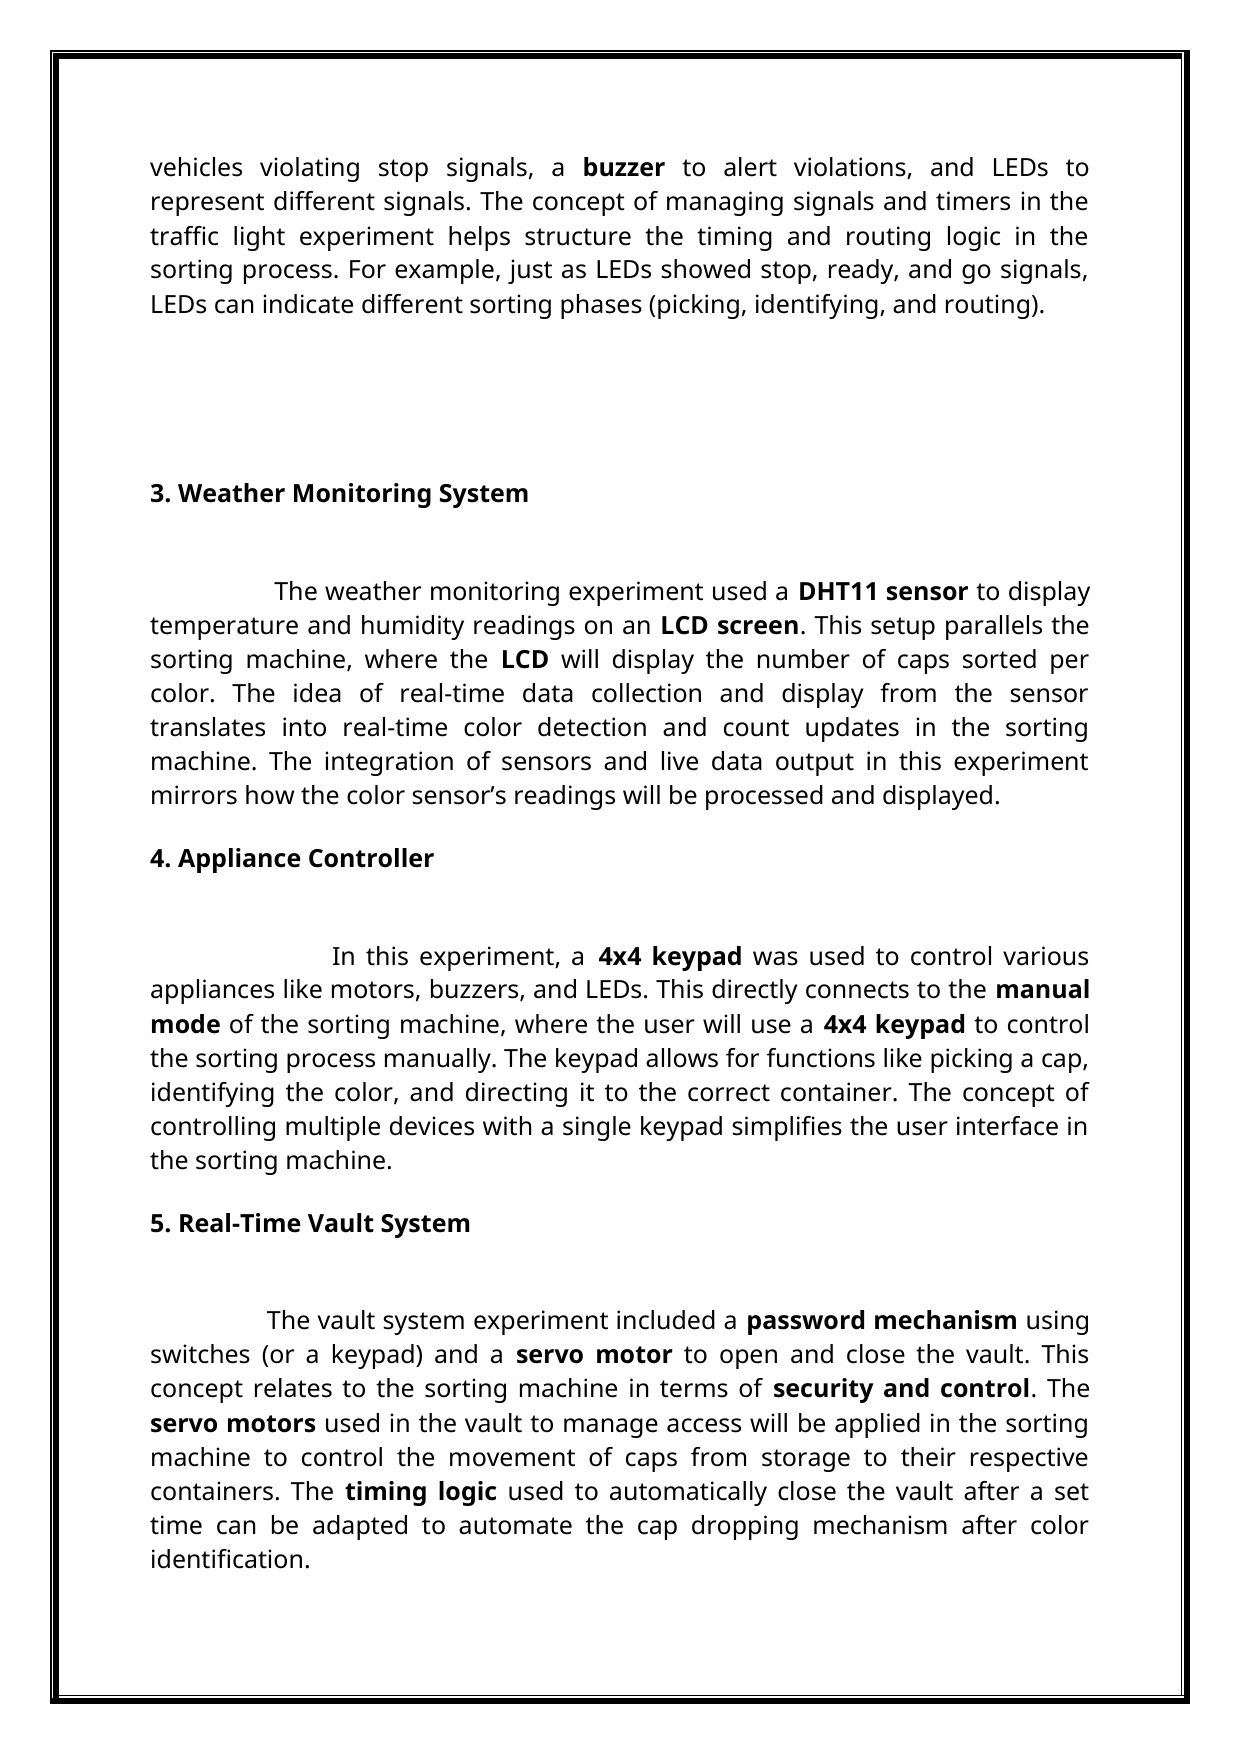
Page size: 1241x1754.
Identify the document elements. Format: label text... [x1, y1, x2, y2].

text The weather monitoring experiment used a DHT11 sensor to display temperature and humidity readings on an LCD screen. This setup parallels the sorting machine, where the LCD will display the number of caps sorted per color. The idea of real-time data collection and display from the sensor translates into real-time color detection and count updates in the sorting machine. The integration of sensors and live data output in this experiment mirrors how the color sensor’s readings will be processed and displayed. [150, 539, 1090, 812]
text In this experiment, a 4x4 keypad was used to control various appliances like motors, buzzers, and LEDs. This directly connects to the manual mode of the sorting machine, where the user will use a 4x4 keypad to control the sorting process manually. The keypad allows for functions like picking a cap, identifying the color, and directing it to the correct container. The concept of controlling multiple devices with a single keypad simplifies the user interface in the sorting machine. [150, 904, 1090, 1177]
text 5. Real-Time Vault System [150, 1206, 1090, 1240]
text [150, 150, 1090, 320]
text 4. Appliance Controller [150, 841, 1090, 875]
text 3. Weather Monitoring System [150, 476, 1090, 510]
text The vault system experiment included a password mechanism using switches (or a keypad) and a servo motor to open and close the vault. This concept relates to the sorting machine in terms of security and control. The servo motors used in the vault to manage access will be applied in the sorting machine to control the movement of caps from storage to their respective containers. The timing logic used to automatically close the vault after a set time can be adapted to automate the cap dropping mechanism after color identification. [150, 1269, 1090, 1576]
